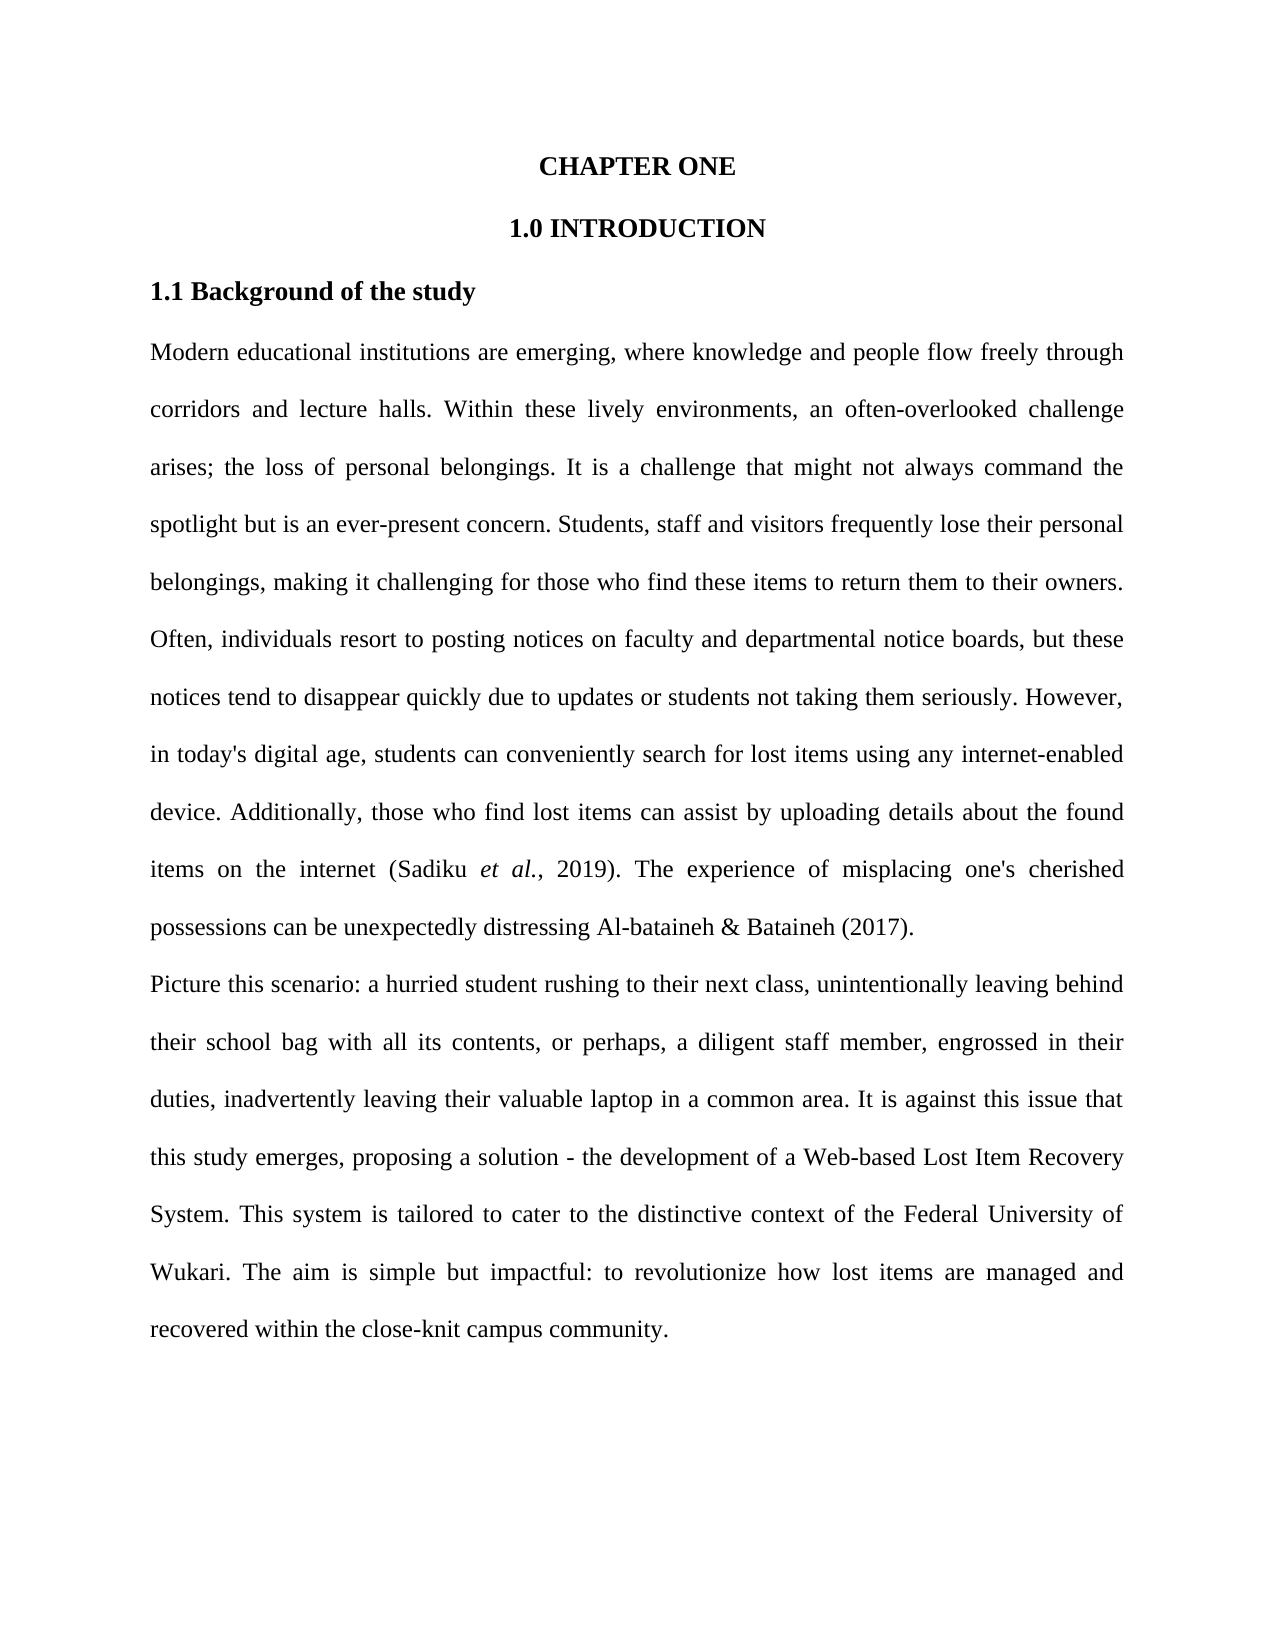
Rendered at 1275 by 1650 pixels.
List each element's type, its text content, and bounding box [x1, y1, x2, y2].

text Modern educational institutions are emerging, where knowledge and people flow freely through corridors and lecture halls. Within these lively environments, an often-overlooked challenge arises; the loss of personal belongings. It is a challenge that might not always command the spotlight but is an ever-present concern. Students, staff and visitors frequently lose their personal belongings, making it challenging for those who find these items to return them to their owners. Often, individuals resort to posting notices on faculty and departmental notice boards, but these notices tend to disappear quickly due to updates or students not taking them seriously. However, in today's digital age, students can conveniently search for lost items using any internet-enabled device. Additionally, those who find lost items can assist by uploading details about the found items on the internet (Sadiku et al., 2019). The experience of misplacing one's cherished possessions can be unexpectedly distressing Al-bataineh & Bataineh (2017). [150, 337, 1125, 941]
subtitle 1.0 INTRODUCTION [150, 212, 1125, 243]
subtitle CHAPTER ONE [150, 150, 1125, 181]
text Picture this scenario: a hurried student rushing to their next class, unintentionally leaving behind their school bag with all its contents, or perhaps, a diligent staff member, engrossed in their duties, inadvertently leaving their valuable laptop in a common area. It is against this issue that this study emerges, proposing a solution - the development of a Web-based Lost Item Recovery System. This system is tailored to cater to the distinctive context of the Federal University of Wukari. The aim is simple but impactful: to revolutionize how lost items are managed and recovered within the close-knit campus community. [150, 969, 1125, 1343]
subtitle 1.1 Background of the study [150, 274, 1125, 306]
